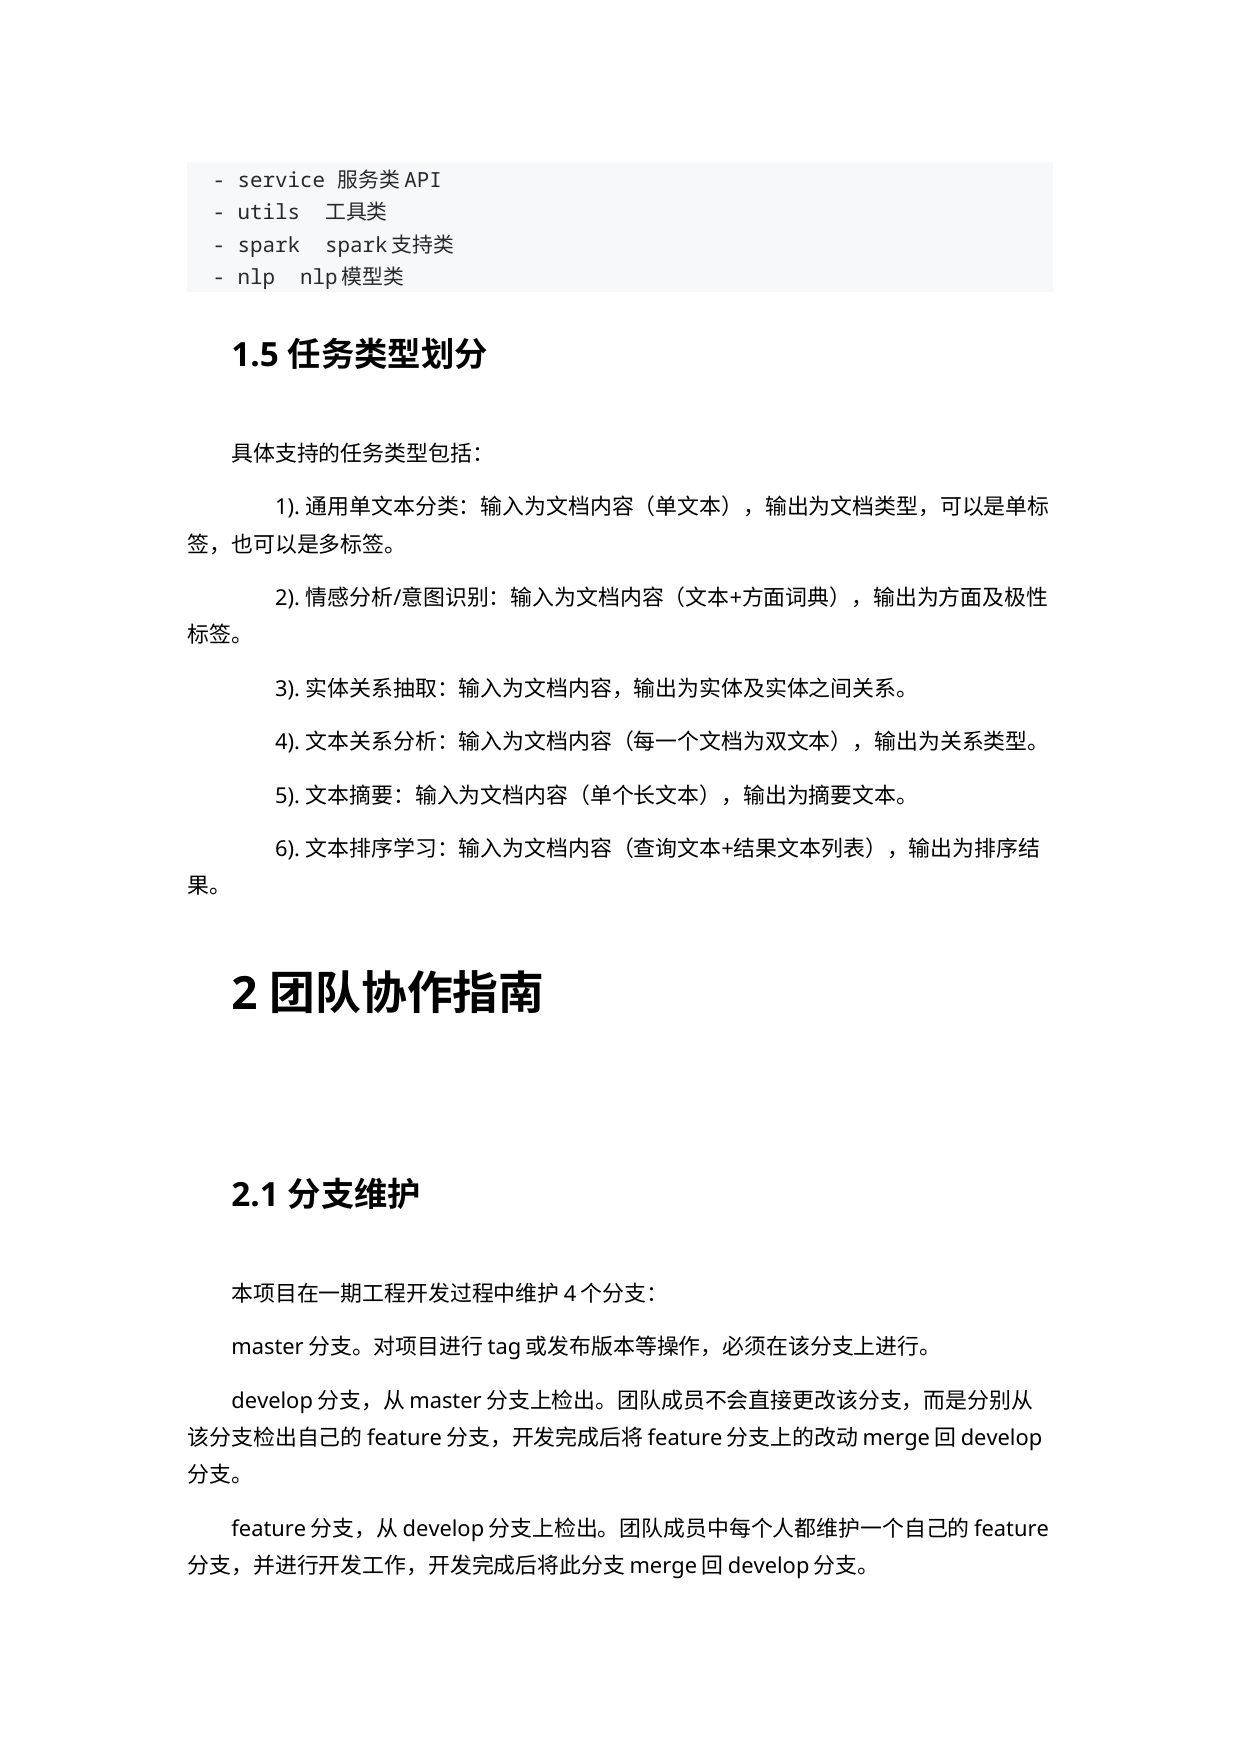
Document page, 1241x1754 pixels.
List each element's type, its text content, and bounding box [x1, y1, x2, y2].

text master分支。对项目进行tag或发布版本等操作，必须在该分支上进行。 [187, 1329, 1053, 1362]
text 具体支持的任务类型包括： [187, 436, 1053, 468]
subtitle 2.1 分支维护 [187, 1159, 1053, 1224]
text 1). 通用单文本分类：输入为文档内容（单文本），输出为文档类型，可以是单标签，也可以是多标签。 [187, 489, 1053, 559]
text 2). 情感分析/意图识别：输入为文档内容（文本+方面词典），输出为方面及极性标签。 [187, 580, 1053, 649]
text 6). 文本排序学习：输入为文档内容（查询文本+结果文本列表），输出为排序结果。 [187, 831, 1053, 901]
text - utils 工具类 [187, 194, 1053, 227]
text 5). 文本摘要：输入为文档内容（单个长文本），输出为摘要文本。 [187, 777, 1053, 810]
text - nlp nlp模型类 [187, 259, 1053, 292]
text 3). 实体关系抽取：输入为文档内容，输出为实体及实体之间关系。 [187, 671, 1053, 703]
subtitle 2 团队协作指南 [187, 941, 1053, 1038]
text develop分支，从master分支上检出。团队成员不会直接更改该分支，而是分别从该分支检出自己的feature分支，开发完成后将feature分支上的改动merge回develop分支。 [187, 1382, 1053, 1489]
text - service 服务类API [187, 162, 1053, 194]
text 4). 文本关系分析：输入为文档内容（每一个文档为双文本），输出为关系类型。 [187, 724, 1053, 756]
subtitle 1.5 任务类型划分 [187, 319, 1053, 384]
text - spark spark支持类 [187, 227, 1053, 259]
text feature分支，从develop分支上检出。团队成员中每个人都维护一个自己的feature分支，并进行开发工作，开发完成后将此分支merge回develop分支。 [187, 1511, 1053, 1580]
text 本项目在一期工程开发过程中维护4个分支： [187, 1276, 1053, 1308]
